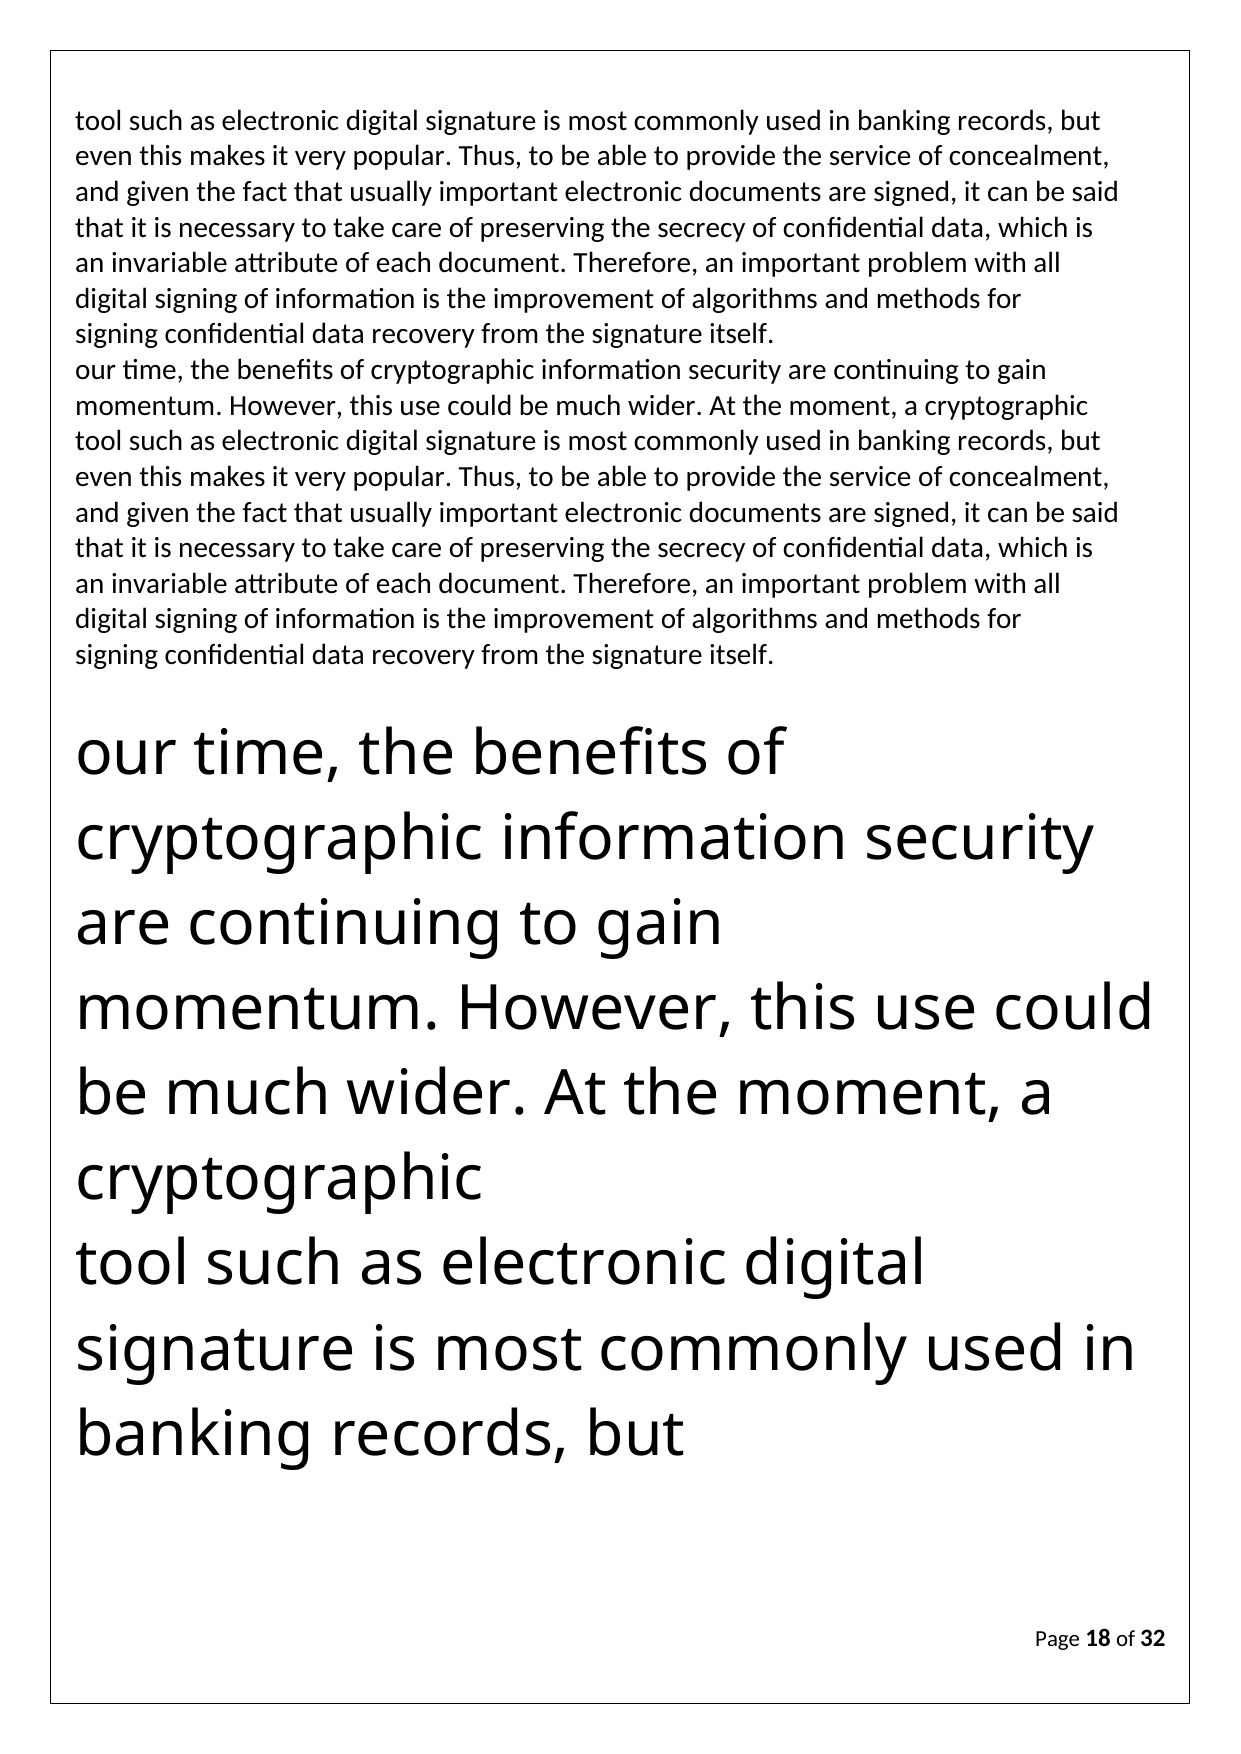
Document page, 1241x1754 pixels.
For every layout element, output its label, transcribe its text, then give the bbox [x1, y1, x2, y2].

text our time, the beneﬁts of cryptographic information security are continuing to gain [75, 707, 1165, 963]
text tool such as electronic digital signature is most commonly used in banking records, but [75, 1218, 1165, 1473]
text tool such as electronic digital signature is most commonly used in banking records, but [75, 422, 1165, 458]
text and given the fact that usually important electronic documents are signed, it can be said [75, 173, 1165, 209]
text an invariable attribute of each document. Therefore, an important problem with all [75, 565, 1165, 601]
text our time, the beneﬁts of cryptographic information security are continuing to gain [75, 351, 1165, 387]
text digital signing of information is the improvement of algorithms and methods for [75, 280, 1165, 316]
text momentum. However, this use could be much wider. At the moment, a cryptographic [75, 387, 1165, 422]
text even this makes it very popular. Thus, to be able to provide the service of concealment, [75, 458, 1165, 494]
text momentum. However, this use could be much wider. At the moment, a cryptographic [75, 963, 1165, 1218]
text even this makes it very popular. Thus, to be able to provide the service of concealment, [75, 137, 1165, 173]
text and given the fact that usually important electronic documents are signed, it can be said [75, 494, 1165, 529]
text an invariable attribute of each document. Therefore, an important problem with all [75, 244, 1165, 280]
text signing conﬁdential data recovery from the signature itself. [75, 316, 1165, 351]
text that it is necessary to take care of preserving the secrecy of conﬁdential data, which is [75, 529, 1165, 565]
text digital signing of information is the improvement of algorithms and methods for [75, 601, 1165, 636]
text signing conﬁdential data recovery from the signature itself. [75, 636, 1165, 672]
text that it is necessary to take care of preserving the secrecy of conﬁdential data, which is [75, 209, 1165, 244]
text tool such as electronic digital signature is most commonly used in banking records, but [75, 102, 1165, 137]
